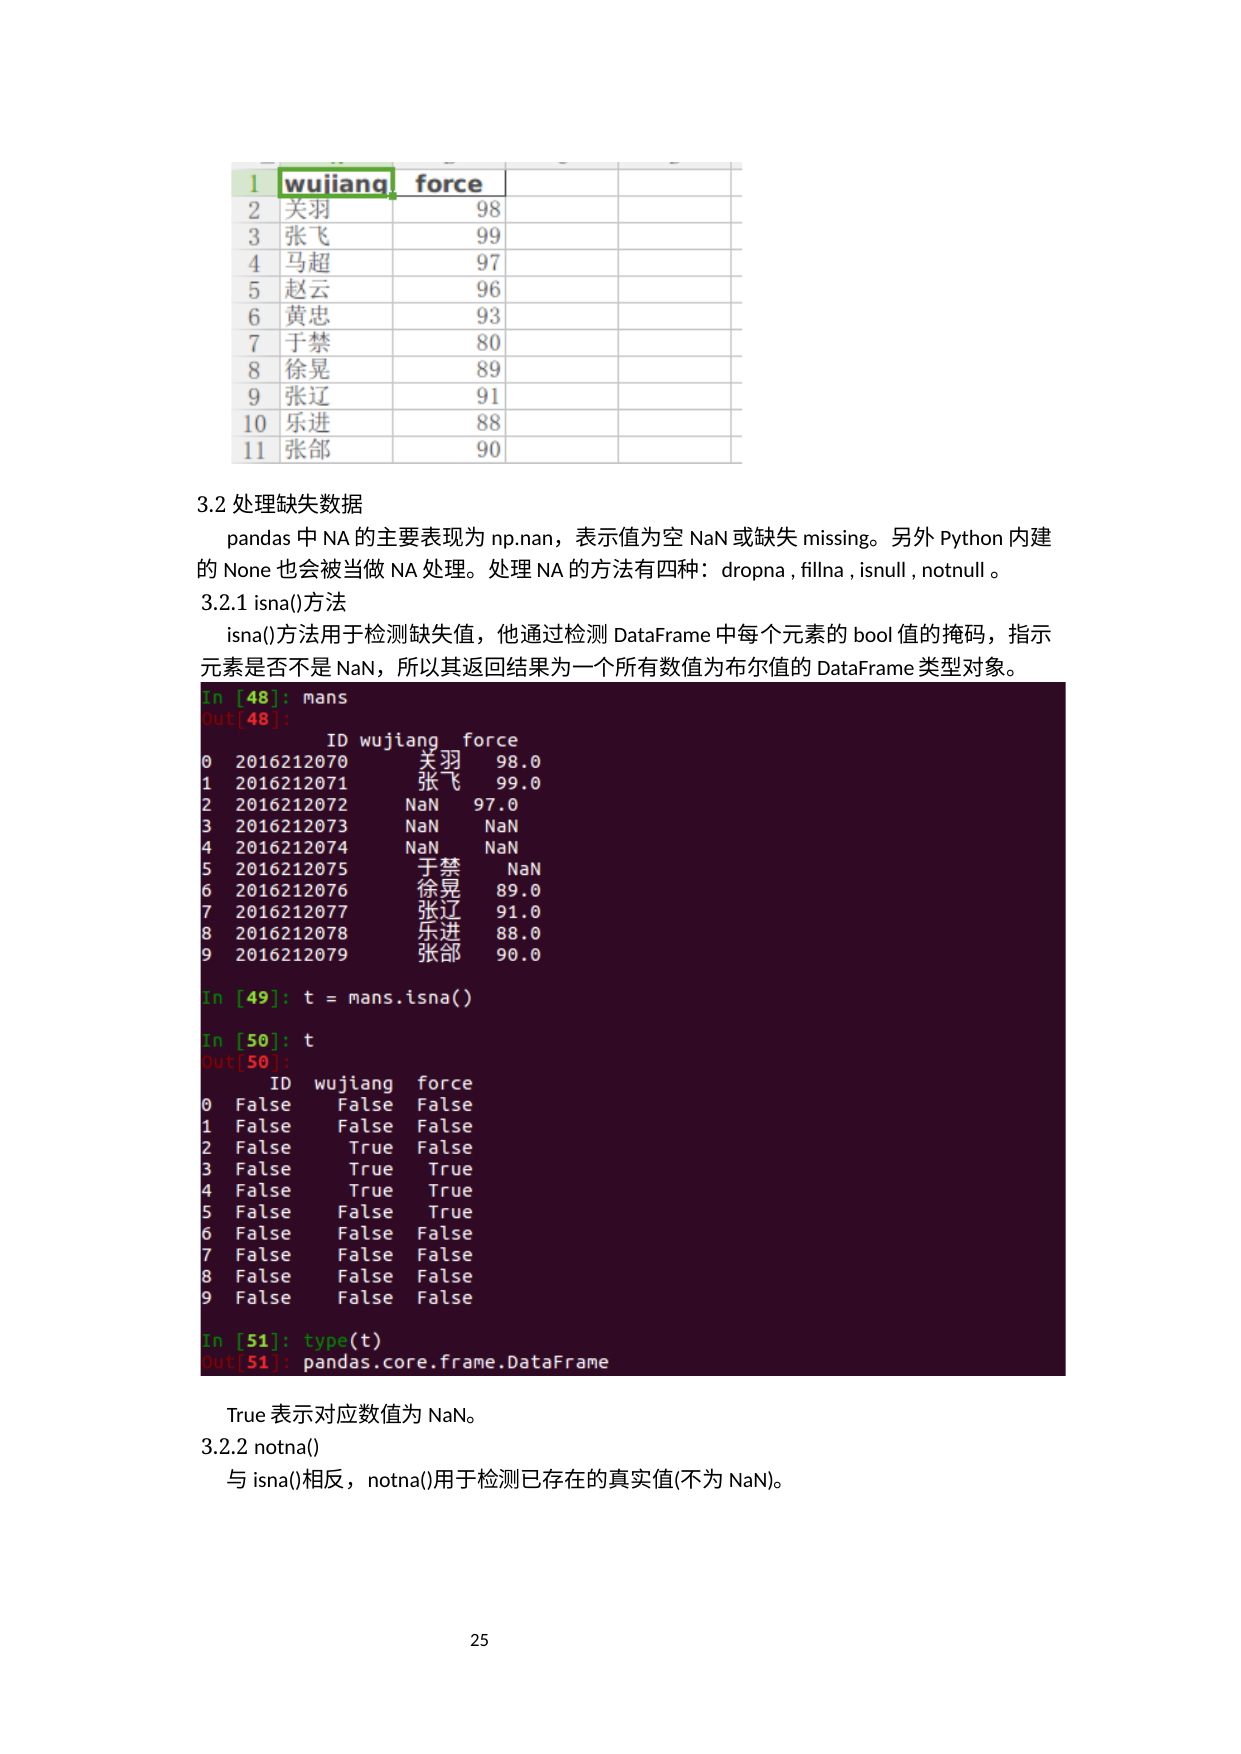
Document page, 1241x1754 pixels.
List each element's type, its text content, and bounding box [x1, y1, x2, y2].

picture [200, 682, 1066, 1376]
list isna()方法 [187, 584, 1053, 617]
list isna()方法用于检测缺失值，他通过检测DataFrame中每个元素的bool值的掩码，指示元素是否不是NaN，所以其返回结果为一个所有数值为布尔值的DataFrame类型对象。 [201, 617, 1053, 682]
list pandas 中 NA 的主要表现为 np.nan，表示值为空NaN或缺失missing。另外 Python 内建的 None 也会被当做 NA 处理。处理 NA 的方法有四种：dropna , fillna , isnull , notnull 。 [196, 519, 1053, 584]
list 处理缺失数据 [196, 487, 1053, 519]
list notna() [187, 1429, 1053, 1462]
list 与isna()相反，notna()用于检测已存在的真实值(不为NaN)。 [201, 1462, 1053, 1494]
picture [231, 162, 743, 464]
list True表示对应数值为NaN。 [201, 1397, 1053, 1429]
